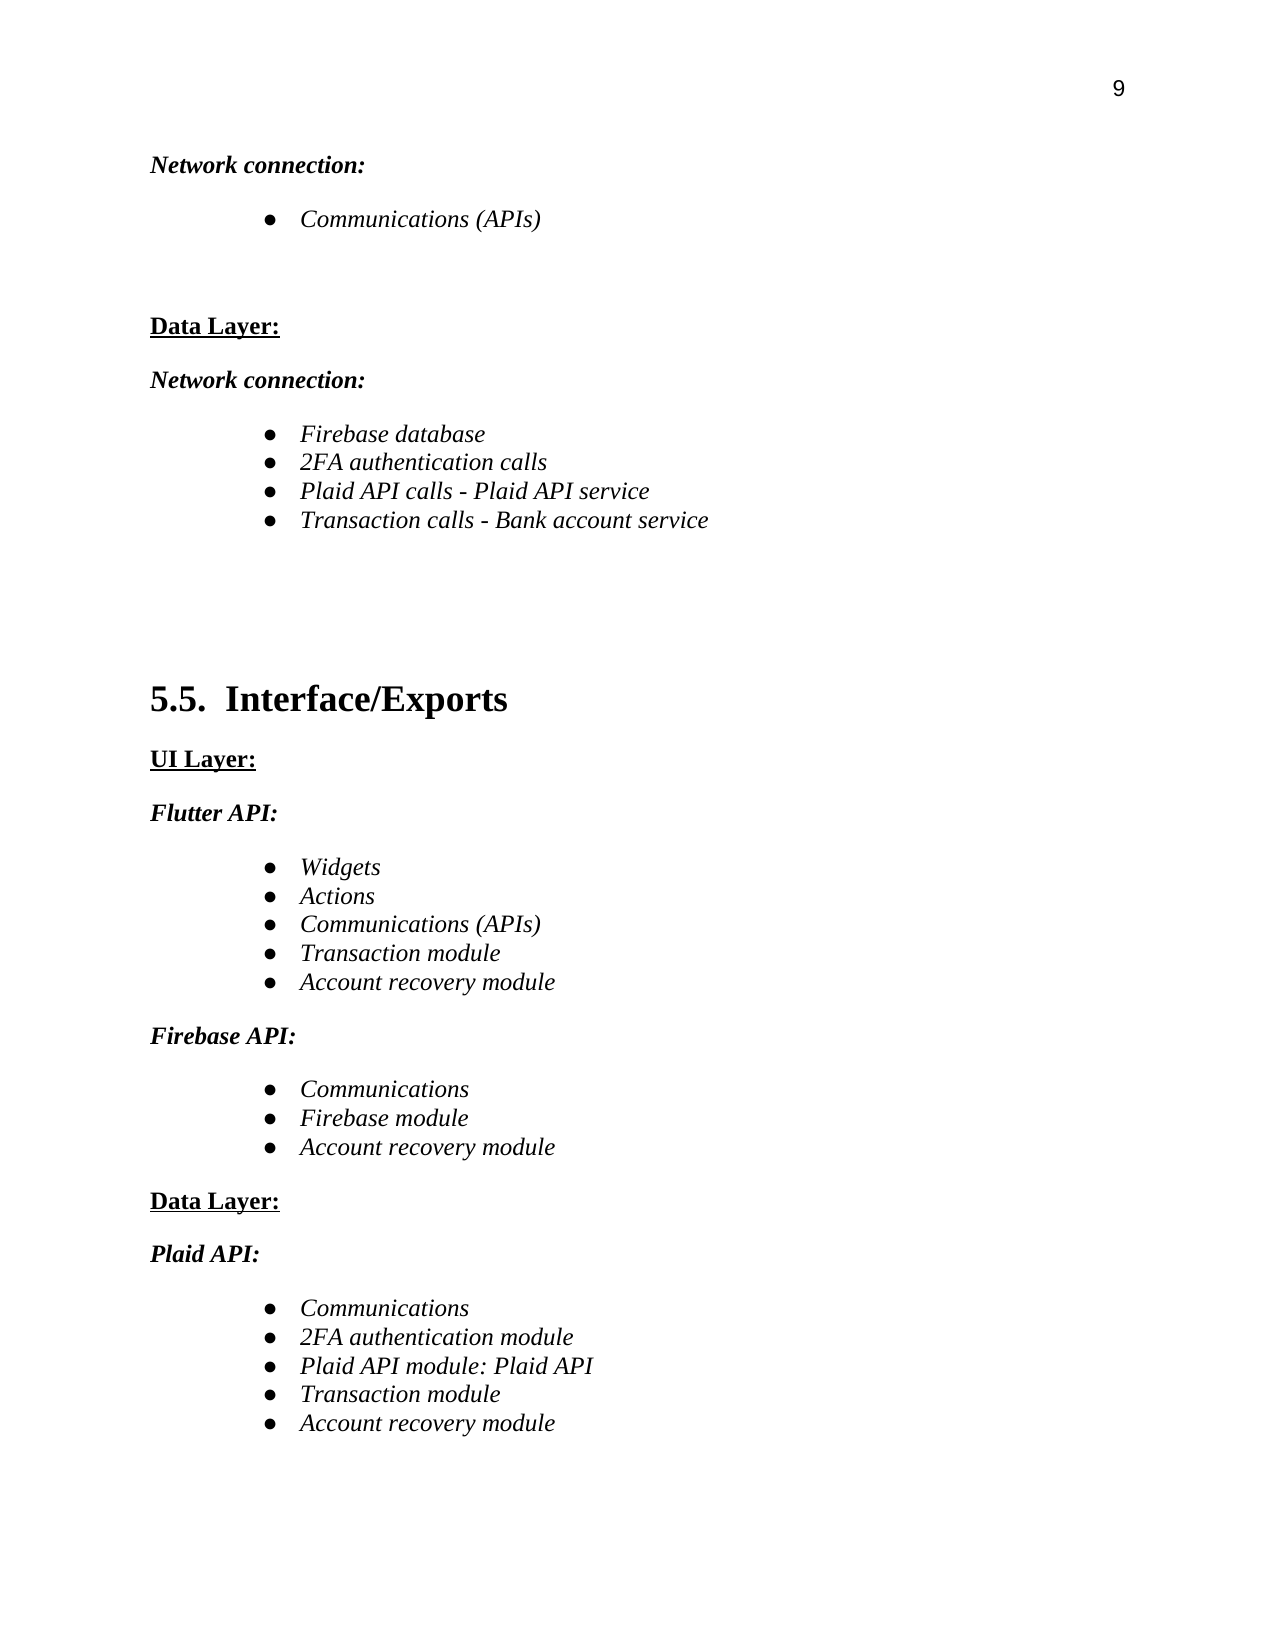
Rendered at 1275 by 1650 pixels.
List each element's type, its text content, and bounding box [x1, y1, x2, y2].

subtitle 5.5. Interface/Exports [150, 676, 1125, 719]
list Plaid API module: Plaid API [262, 1351, 1125, 1379]
list Account recovery module [262, 1132, 1125, 1161]
list Communications (APIs) [262, 204, 1125, 232]
text Firebase API: [150, 1021, 1125, 1049]
list Widgets [262, 852, 1125, 881]
text Data Layer: [150, 311, 1125, 340]
text UI Layer: [150, 744, 1125, 773]
list 2FA authentication calls [262, 447, 1125, 476]
list Account recovery module [262, 1408, 1125, 1437]
list Communications [262, 1074, 1125, 1103]
list Transaction module [262, 1379, 1125, 1408]
list Plaid API calls - Plaid API service [262, 476, 1125, 505]
list Communications (APIs) [262, 909, 1125, 938]
list Firebase module [262, 1103, 1125, 1132]
list Actions [262, 881, 1125, 909]
list Account recovery module [262, 967, 1125, 996]
text Data Layer: [150, 1186, 1125, 1214]
text Network connection: [150, 365, 1125, 394]
list Transaction calls - Bank account service [262, 505, 1125, 534]
list Communications [262, 1293, 1125, 1322]
text Network connection: [150, 150, 1125, 179]
list Transaction module [262, 938, 1125, 967]
list Firebase database [262, 419, 1125, 447]
text Plaid API: [150, 1239, 1125, 1268]
list 2FA authentication module [262, 1322, 1125, 1351]
text Flutter API: [150, 798, 1125, 827]
